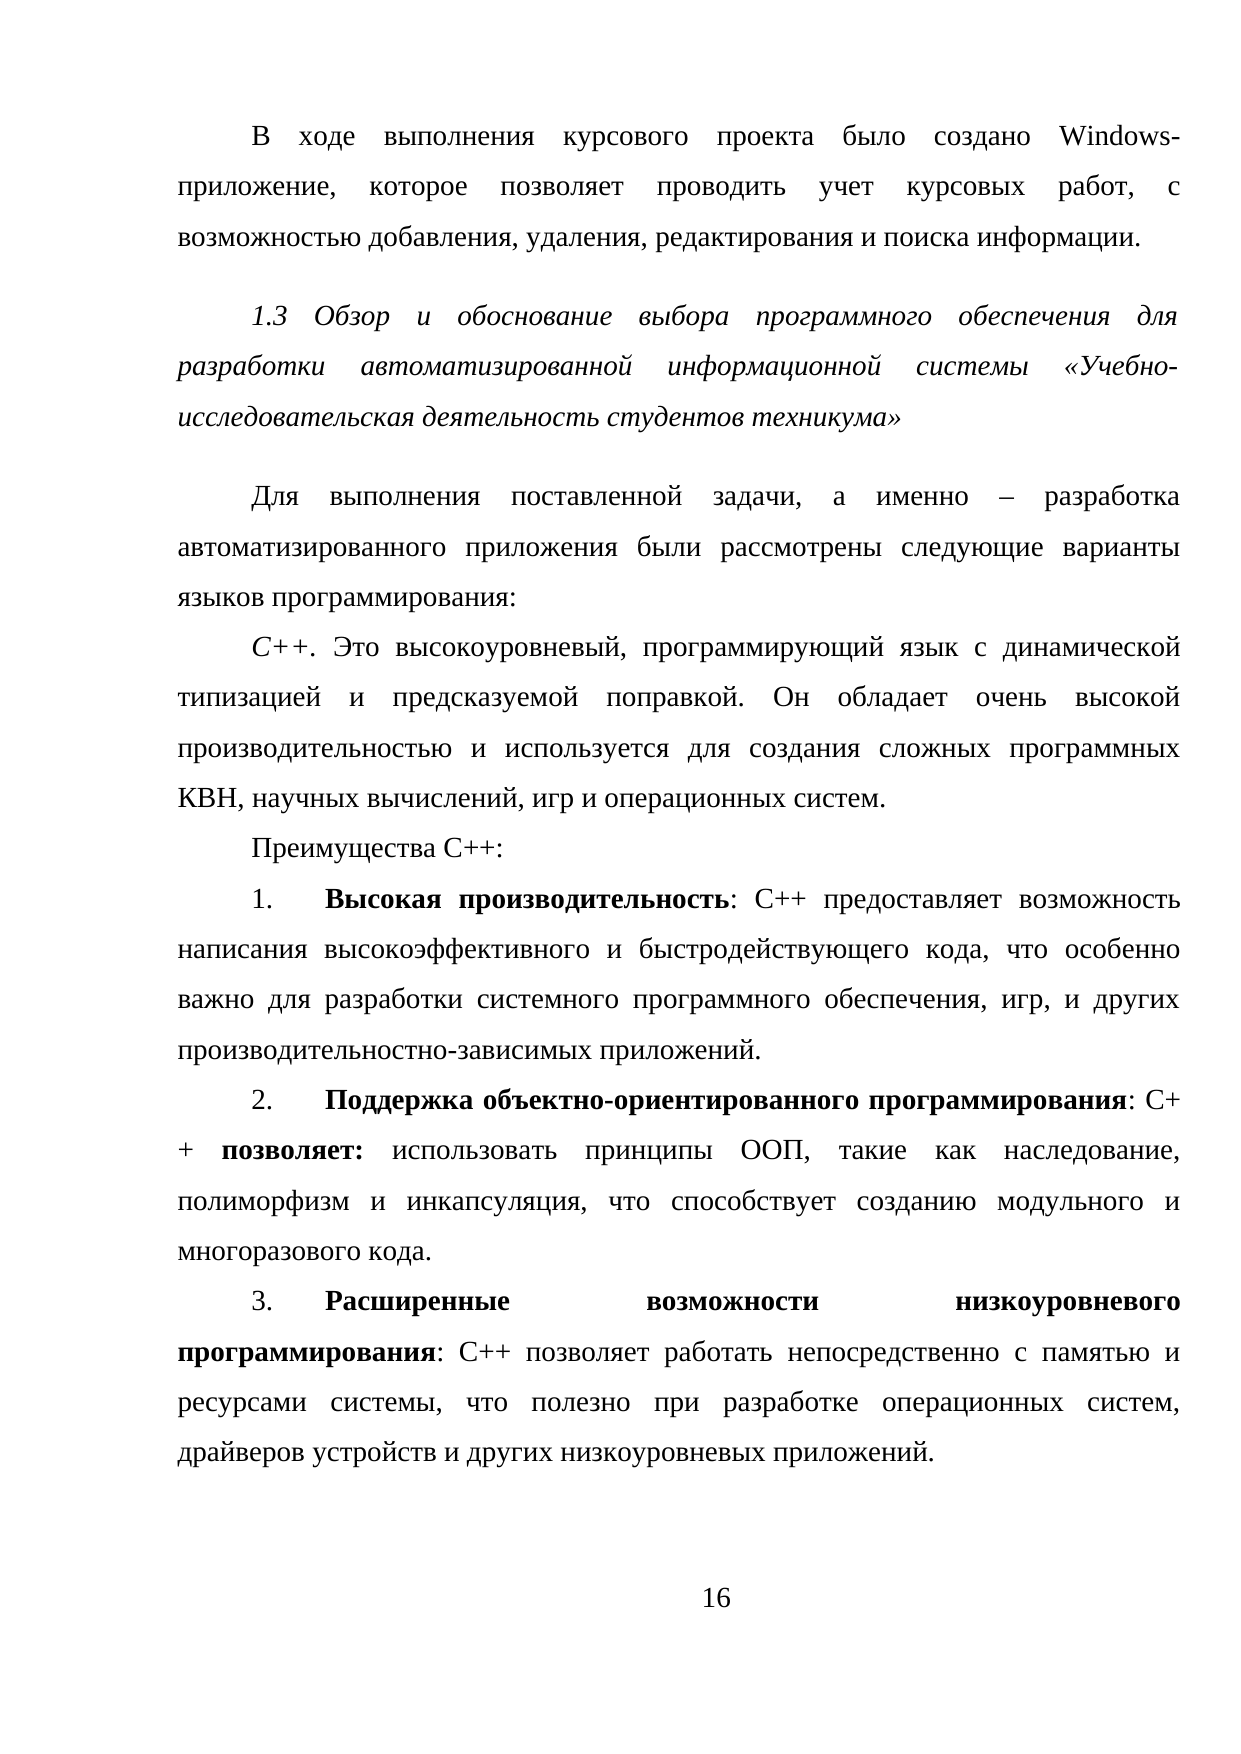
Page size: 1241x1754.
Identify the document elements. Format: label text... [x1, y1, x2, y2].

list Поддержка объектно-ориентированного программирования: C++ позволяет: использовать принципы ООП, такие как наследование, полиморфизм и инкапсуляция, что способствует созданию модульного и многоразового кода. [177, 1082, 1181, 1267]
text Для выполнения поставленной задачи, а именно – разработка автоматизированного приложения были рассмотрены следующие варианты языков программирования: [177, 478, 1181, 612]
text В ходе выполнения курсового проекта было создано Windows-приложение, которое позволяет проводить учет курсовых работ, с возможностью добавления, удаления, редактирования и поиска информации. [177, 118, 1181, 252]
text C++. Это высокоуровневый, программирующий язык с динамической типизацией и предсказуемой поправкой. Он обладает очень высокой производительностью и используется для создания сложных программных КВН, научных вычислений, игр и операционных систем. [177, 629, 1181, 814]
subtitle 1.3 Обзор и обоснование выбора программного обеспечения для разработки автоматизированной информационной системы «Учебно-исследовательская деятельность студентов техникума» [177, 298, 1181, 432]
list Высокая производительность: C++ предоставляет возможность написания высокоэффективного и быстродействующего кода, что особенно важно для разработки системного программного обеспечения, игр, и других производительностно-зависимых приложений. [177, 881, 1181, 1065]
text Преимущества C++: [177, 831, 1181, 864]
list Расширенные возможности низкоуровневого программирования: C++ позволяет работать непосредственно с памятью и ресурсами системы, что полезно при разработке операционных систем, драйверов устройств и других низкоуровневых приложений. [177, 1283, 1181, 1468]
